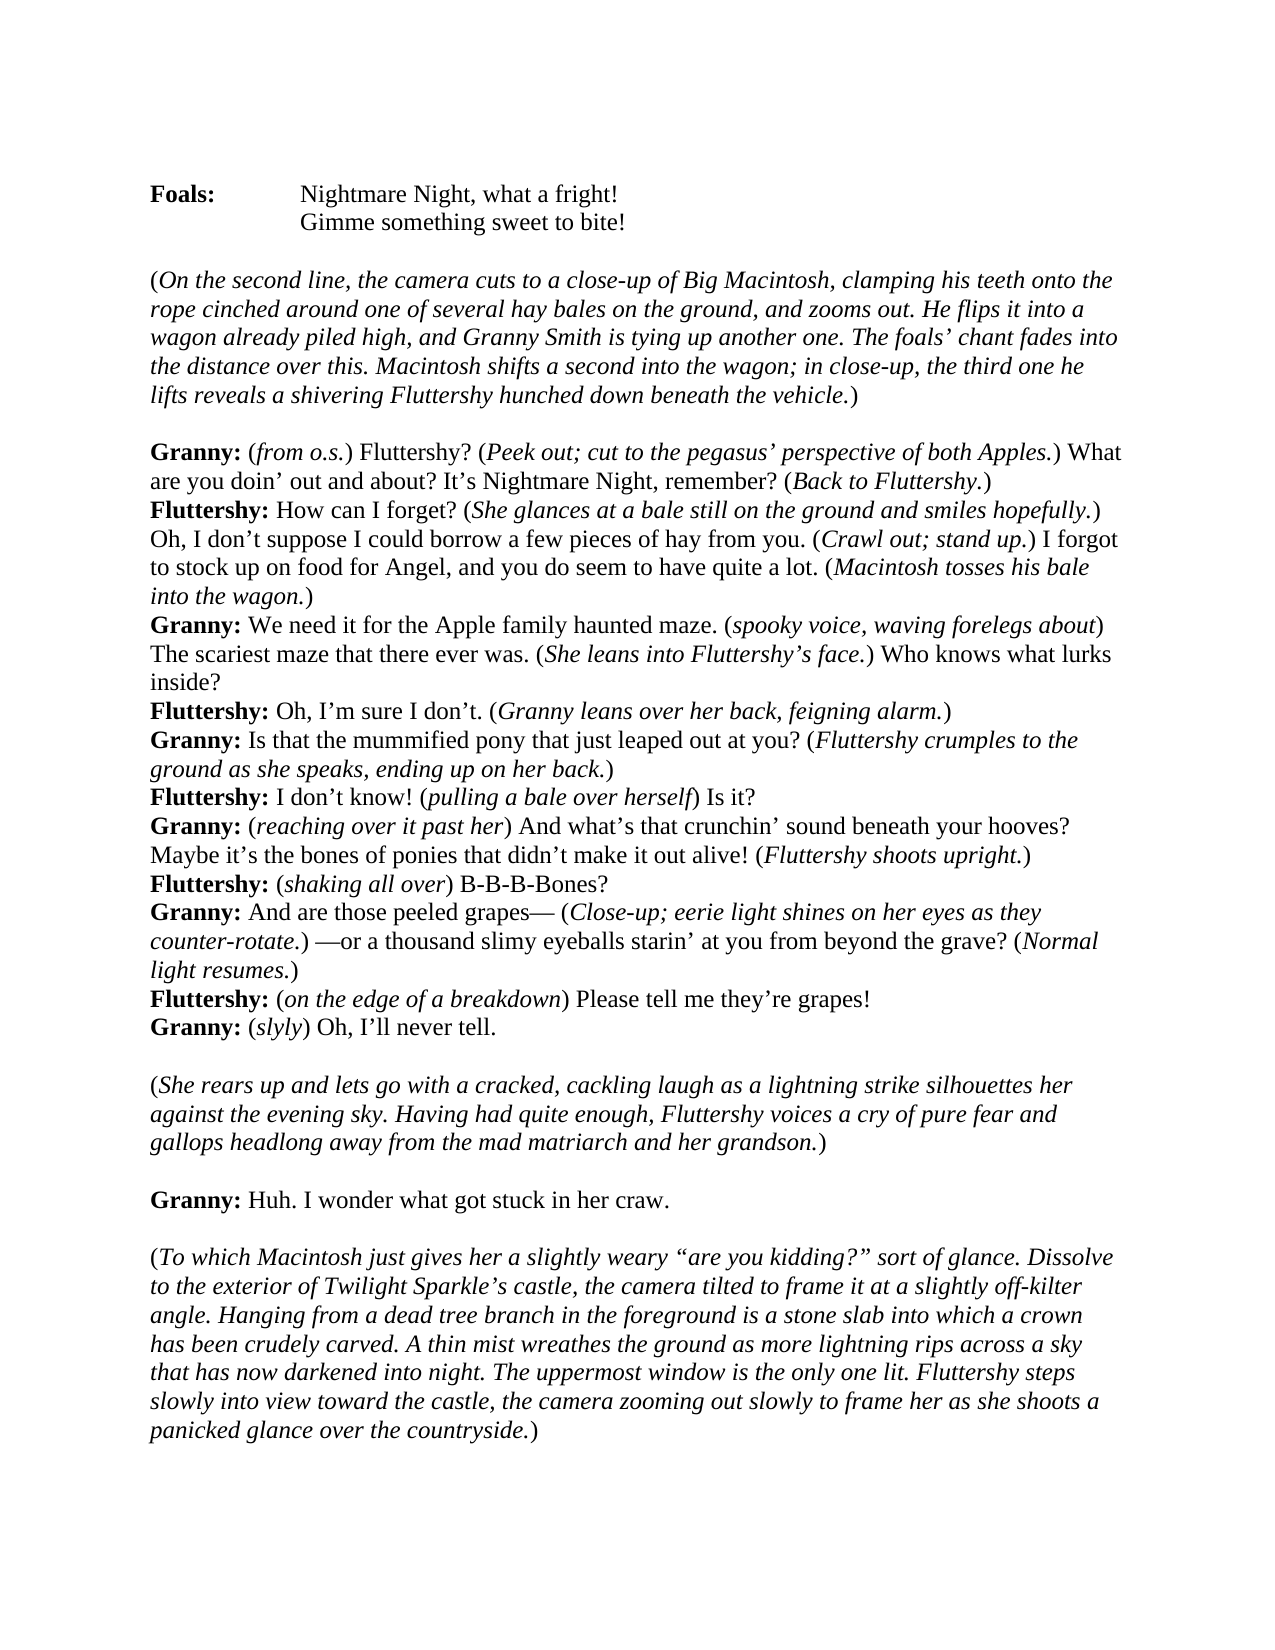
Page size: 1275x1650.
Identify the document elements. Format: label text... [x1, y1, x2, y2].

text (To which Macintosh just gives her a slightly weary “are you kidding?” sort of glance. Dissolve to the exterior of Twilight Sparkle’s castle, the camera tilted to frame it at a slightly off-kilter angle. Hanging from a dead tree branch in the foreground is a stone slab into which a crown has been crudely carved. A thin mist wreathes the ground as more lightning rips across a sky that has now darkened into night. The uppermost window is the only one lit. Fluttershy steps slowly into view toward the castle, the camera zooming out slowly to frame her as she shoots a panicked glance over the countryside.) [150, 1242, 1125, 1444]
text (She rears up and lets go with a cracked, cackling laugh as a lightning strike silhouettes her against the evening sky. Having had quite enough, Fluttershy voices a cry of pure fear and gallops headlong away from the mad matriarch and her grandson.) [150, 1070, 1125, 1156]
text Fluttershy: (on the edge of a breakdown) Please tell me they’re grapes! [150, 984, 1125, 1012]
text Granny: Is that the mummified pony that just leaped out at you? (Fluttershy crumples to the ground as she speaks, ending up on her back.) [150, 725, 1125, 782]
text Fluttershy: (shaking all over) B-B-B-Bones? [150, 869, 1125, 897]
text Gimme something sweet to bite! [150, 207, 1125, 236]
text Fluttershy: Oh, I’m sure I don’t. (Granny leans over her back, feigning alarm.) [150, 696, 1125, 725]
text Granny: Huh. I wonder what got stuck in her craw. [150, 1185, 1125, 1214]
text Fluttershy: I don’t know! (pulling a bale over herself) Is it? [150, 782, 1125, 811]
text Granny: We need it for the Apple family haunted maze. (spooky voice, waving forelegs about) The scariest maze that there ever was. (She leans into Fluttershy’s face.) Who knows what lurks inside? [150, 610, 1125, 696]
text Foals: Nightmare Night, what a fright! [150, 179, 1125, 207]
text Granny: (reaching over it past her) And what’s that crunchin’ sound beneath your hooves? Maybe it’s the bones of ponies that didn’t make it out alive! (Fluttershy shoots upright.) [150, 811, 1125, 869]
text Granny: (from o.s.) Fluttershy? (Peek out; cut to the pegasus’ perspective of both Apples.) What are you doin’ out and about? It’s Nightmare Night, remember? (Back to Fluttershy.) [150, 437, 1125, 495]
text Fluttershy: How can I forget? (She glances at a bale still on the ground and smiles hopefully.) Oh, I don’t suppose I could borrow a few pieces of hay from you. (Crawl out; stand up.) I forgot to stock up on food for Angel, and you do seem to have quite a lot. (Macintosh tosses his bale into the wagon.) [150, 495, 1125, 610]
text Granny: And are those peeled grapes— (Close-up; eerie light shines on her eyes as they counter-rotate.) —or a thousand slimy eyeballs starin’ at you from beyond the grave? (Normal light resumes.) [150, 897, 1125, 984]
text (On the second line, the camera cuts to a close-up of Big Macintosh, clamping his teeth onto the rope cinched around one of several hay bales on the ground, and zooms out. He flips it into a wagon already piled high, and Granny Smith is tying up another one. The foals’ chant fades into the distance over this. Macintosh shifts a second into the wagon; in close-up, the third one he lifts reveals a shivering Fluttershy hunched down beneath the vehicle.) [150, 265, 1125, 409]
text Granny: (slyly) Oh, I’ll never tell. [150, 1012, 1125, 1041]
